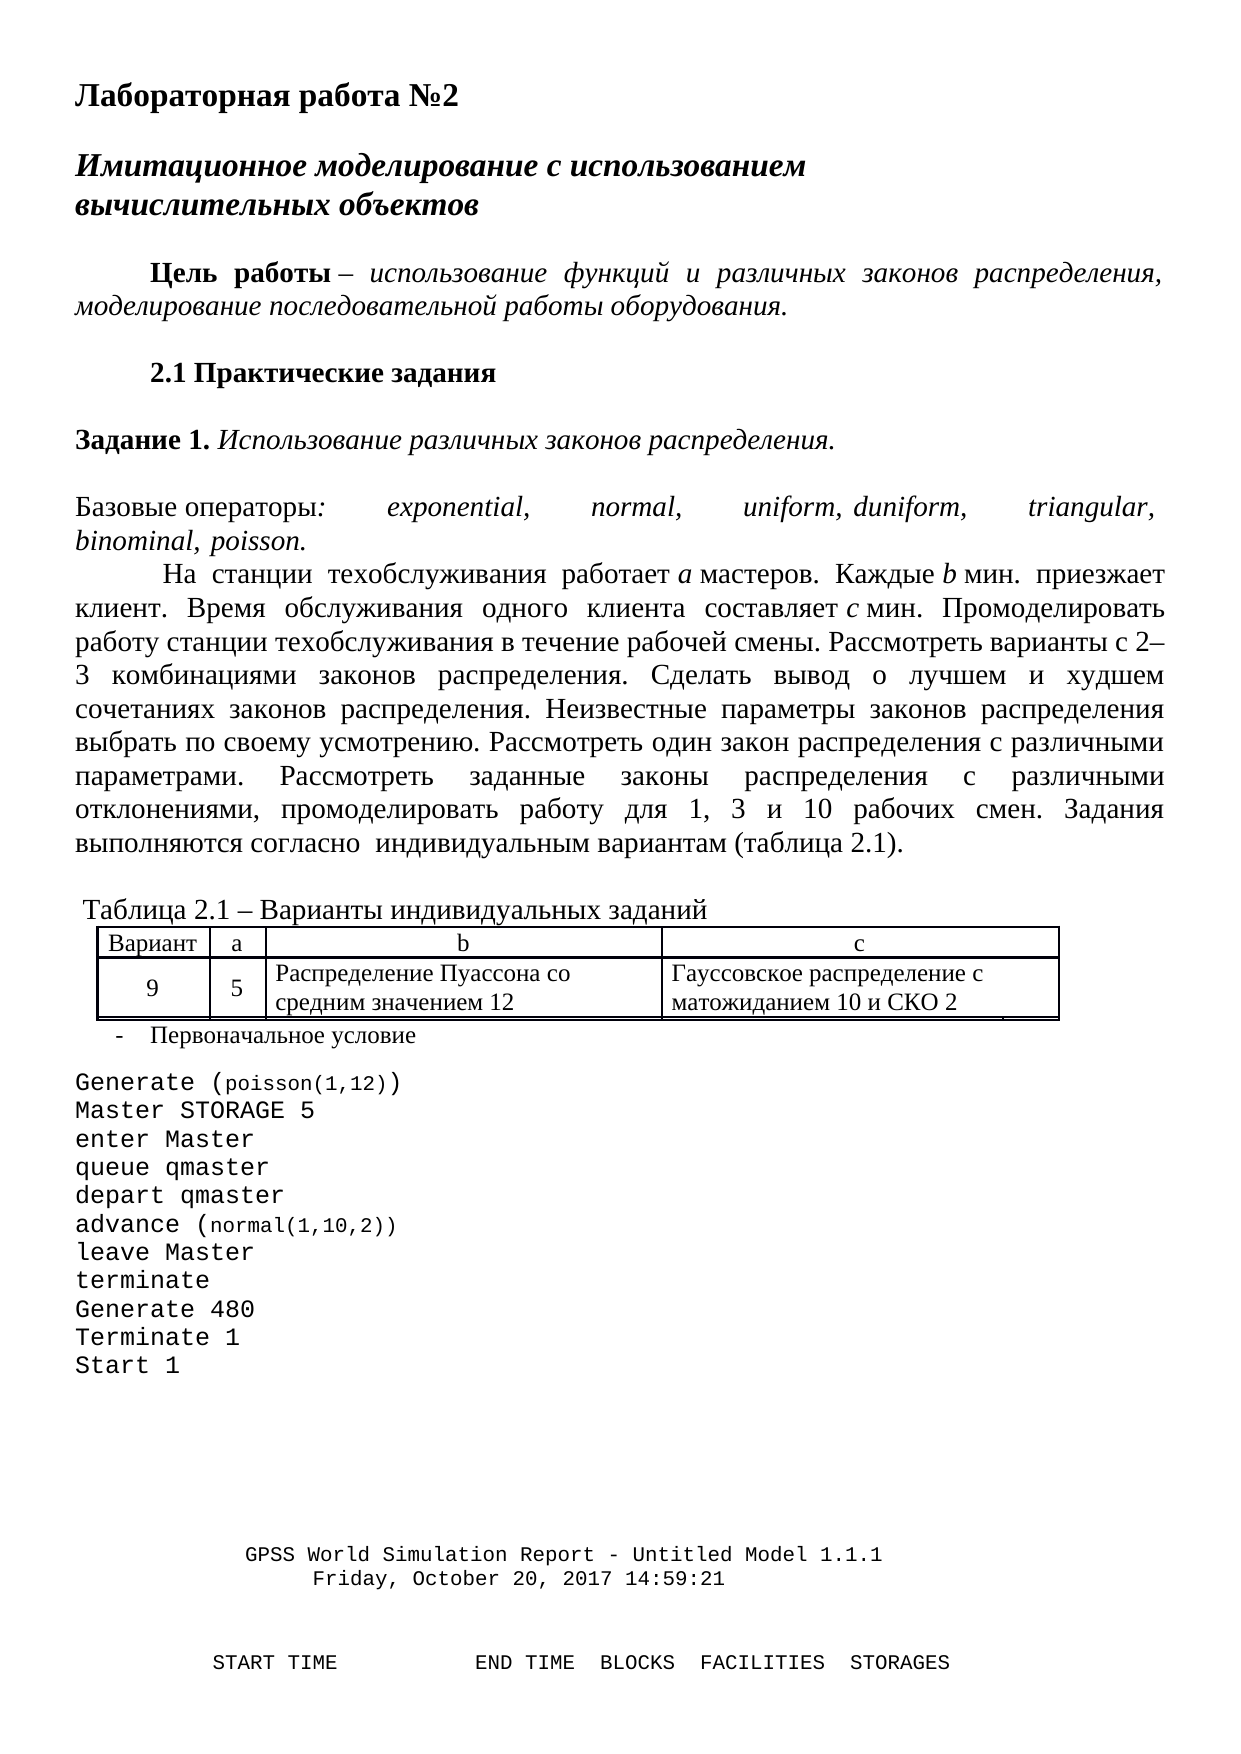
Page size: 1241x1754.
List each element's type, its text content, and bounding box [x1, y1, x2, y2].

list вычислительных объектов [75, 184, 1165, 222]
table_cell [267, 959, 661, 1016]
list Первоначальное условие [112, 1021, 1165, 1051]
list Лабораторная работа №2 [75, 75, 1165, 113]
text Таблица 2.1 – Варианты индивидуальных заданий [75, 892, 1165, 926]
text GPSS World Simulation Report - Untitled Model 1.1.1 [75, 1544, 1165, 1568]
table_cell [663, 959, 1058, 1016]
text Master STORAGE 5 [75, 1098, 1165, 1126]
list Имитационное моделирование с использованием [75, 146, 1165, 184]
text Цель работы – использование функций и различных законов распределения, моделирование последовательной работы оборудования. [75, 255, 1165, 322]
text queue qmaster [75, 1155, 1165, 1183]
text Задание 1. Использование различных законов распределения. [75, 422, 1165, 456]
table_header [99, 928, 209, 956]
text START TIME END TIME BLOCKS FACILITIES STORAGES [75, 1652, 1165, 1676]
text depart qmaster [75, 1183, 1165, 1211]
text Friday, October 20, 2017 14:59:21 [75, 1568, 1165, 1591]
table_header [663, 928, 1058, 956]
text advance (normal(1,10,2)) [75, 1211, 1165, 1240]
text leave Master [75, 1240, 1165, 1268]
text Generate (poisson(1,12)) [75, 1070, 1165, 1098]
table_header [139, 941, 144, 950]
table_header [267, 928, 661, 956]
text Базовые операторы: exponential, normal, uniform, duniform, triangular, binominal, poisson. [75, 489, 1165, 557]
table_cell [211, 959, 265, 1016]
text Generate 480 [75, 1296, 1165, 1325]
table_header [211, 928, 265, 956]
text На станции техобслуживания работает a мастеров. Каждые b мин. приезжает клиент. Время обслуживания одного клиента составляет c мин. Промоделировать работу станции техобслуживания в течение рабочей смены. Рассмотреть варианты с 2–3 комбинациями законов распределения. Сделать вывод о лучшем и худшем сочетаниях законов распределения. Неизвестные параметры законов распределения выбрать по своему усмотрению. Рассмотреть один закон распределения с различными параметрами. Рассмотреть заданные законы распределения с различными отклонениями, промоделировать работу для 1, 3 и 10 рабочих смен. Задания выполняются согласно индивидуальным вариантам (таблица 2.1). [75, 557, 1165, 858]
text terminate [75, 1268, 1165, 1296]
text enter Master [75, 1126, 1165, 1155]
text Terminate 1 [75, 1325, 1165, 1353]
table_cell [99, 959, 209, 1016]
text 2.1 Практические задания [75, 355, 1165, 389]
text Start 1 [75, 1353, 1165, 1381]
